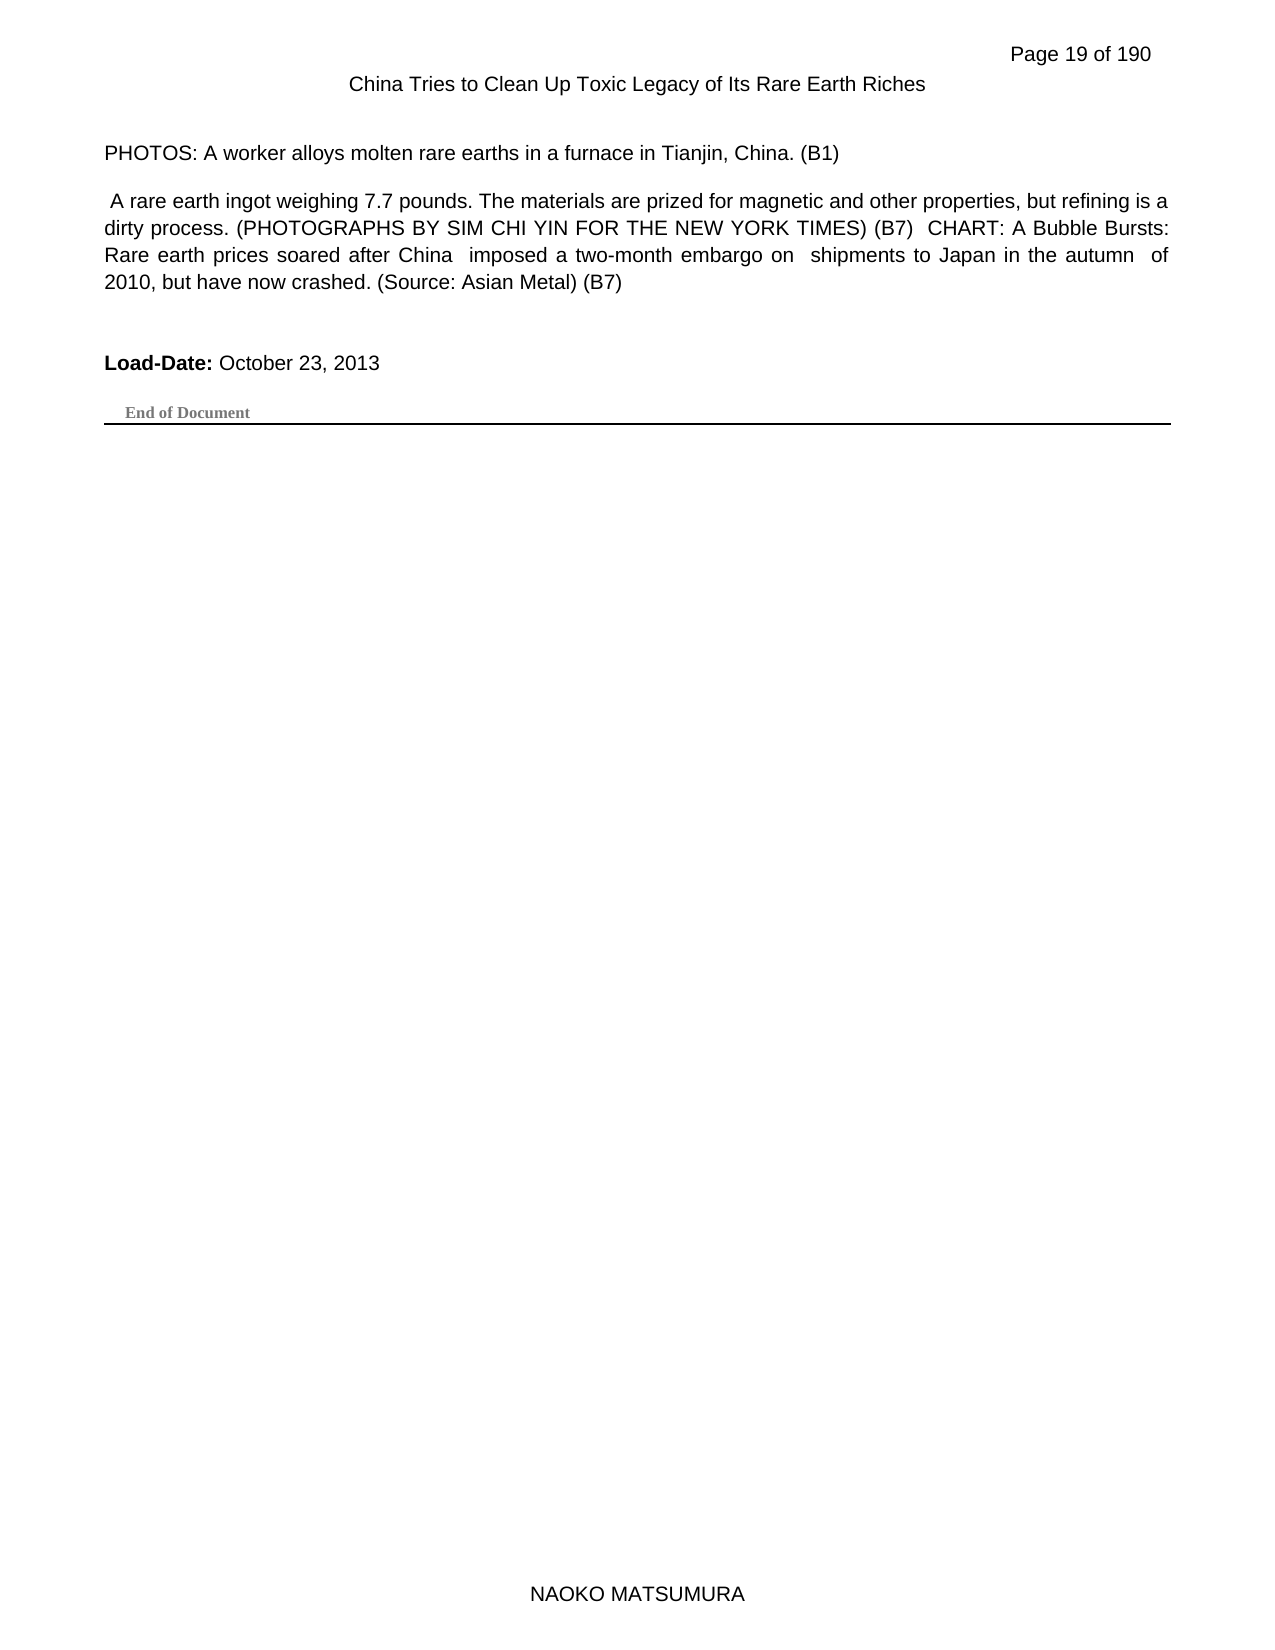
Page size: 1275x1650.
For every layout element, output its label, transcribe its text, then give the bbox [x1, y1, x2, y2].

text PHOTOS: A worker alloys molten rare earths in a furnace in Tianjin, China. (B1) [104, 137, 1171, 164]
text Load-Date: October 23, 2013 [104, 319, 1171, 374]
text End of Document [125, 403, 1171, 422]
text A rare earth ingot weighing 7.7 pounds. The materials are prized for magnetic and other properties, but refining is a dirty process. (PHOTOGRAPHS BY SIM CHI YIN FOR THE NEW YORK TIMES) (B7) CHART: A Bubble Bursts: Rare earth prices soared after China imposed a two-month embargo on shipments to Japan in the autumn of 2010, but have now crashed. (Source: Asian Metal) (B7) [104, 185, 1171, 294]
